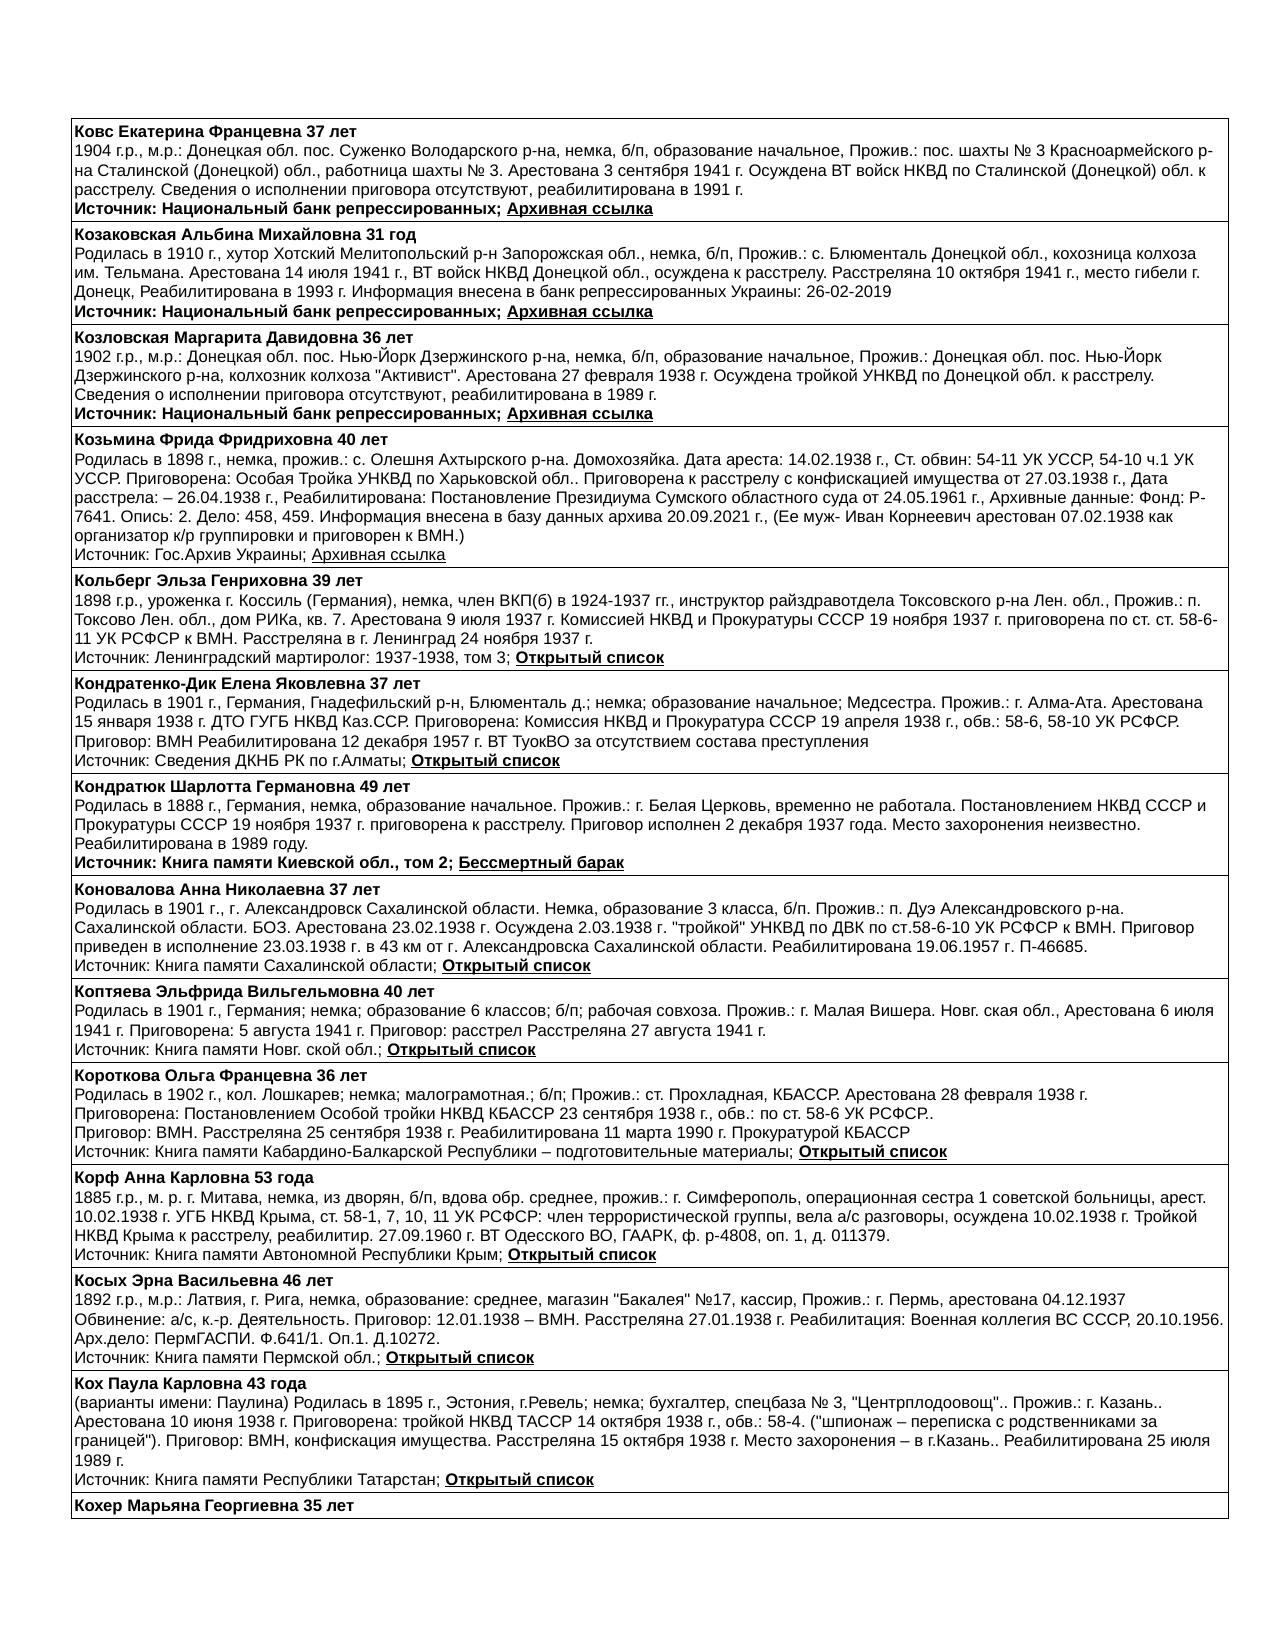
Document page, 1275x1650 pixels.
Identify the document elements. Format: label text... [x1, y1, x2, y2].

table_cell Козьмина Фрида Фридриховна 40 лет Родилась в 1898 г., немка, прожив.: с. Олешня Ахтырского р-на. Домохозяйка. Дата ареста: 14.02.1938 г., Ст. обвин: 54-11 УК УССР, 54-10 ч.1 УК УССР. Приговорена: Особая Тройка УНКВД по Харьковской обл.. Приговорена к расстрелу с конфискацией имущества от 27.03.1938 г., Дата расстрела: – 26.04.1938 г., Реабилитирована: Постановление Президиума Сумского областного суда от 24.05.1961 г., Архивные данные: Фонд: Р-7641. Опись: 2. Дело: 458, 459. Информация внесена в базу данных архива 20.09.2021 г., (Ее муж- Иван Корнеевич арестован 07.02.1938 как организатор к/р группировки и приговорен к ВМН.) Источник: Гос.Архив Украины; Архивная ссылка [72, 427, 1228, 567]
table_cell Козловская Маргарита Давидовна 36 лет 1902 г.р., м.р.: Донецкая обл. пос. Нью-Йорк Дзержинского р-на, немка, б/п, образование начальное, Прожив.: Донецкая обл. пос. Нью-Йорк Дзержинского р-на, колхозник колхоза "Активист". Арестована 27 февраля 1938 г. Осуждена тройкой УНКВД по Донецкой обл. к расстрелу. Сведения о исполнении приговора отсутствуют, реабилитирована в 1989 г. Источник: Национальный банк репрессированных; Архивная ссылка [72, 325, 1228, 426]
table_cell Короткова Ольга Францевна 36 лет Родилась в 1902 г., кол. Лошкарев; немка; малограмотная.; б/п; Прожив.: ст. Прохладная, КБАССР. Арестована 28 февраля 1938 г. Приговорена: Постановлением Особой тройки НКВД КБАССР 23 сентября 1938 г., обв.: по ст. 58-6 УК РСФСР.. Приговор: ВМН. Расстреляна 25 сентября 1938 г. Реабилитирована 11 марта 1990 г. Прокуратурой КБАССР Источник: Книга памяти Кабардино-Балкарской Республики – подготовительные материалы; Открытый список [72, 1063, 1228, 1164]
table_cell Коновалова Анна Николаевна 37 лет Родилась в 1901 г., г. Александровск Сахалинской области. Немка, образование 3 класса, б/п. Прожив.: п. Дуэ Александровского р-на. Сахалинской области. БОЗ. Арестована 23.02.1938 г. Осуждена 2.03.1938 г. "тройкой" УНКВД по ДВК по ст.58-6-10 УК РСФСР к ВМН. Приговор приведен в исполнение 23.03.1938 г. в 43 км от г. Александровска Сахалинской области. Реабилитирована 19.06.1957 г. П-46685. Источник: Книга памяти Сахалинской области; Открытый список [72, 876, 1228, 978]
table_cell Кольберг Эльза Генриховна 39 лет 1898 г.р., уроженка г. Коссиль (Германия), немка, член ВКП(б) в 1924-1937 гг., инструктор райздравотдела Токсовского р-на Лен. обл., Прожив.: п. Токсово Лен. обл., дом РИКа, кв. 7. Арестована 9 июля 1937 г. Комиссией НКВД и Прокуратуры СССР 19 ноября 1937 г. приговорена по ст. ст. 58-6-11 УК РСФСР к ВМН. Расстреляна в г. Ленинград 24 ноября 1937 г. Источник: Ленинградский мартиролог: 1937-1938, том 3; Открытый список [72, 568, 1228, 670]
table_cell Коптяева Эльфрида Вильгельмовна 40 лет Родилась в 1901 г., Германия; немка; образование 6 классов; б/п; рабочая совхоза. Прожив.: г. Малая Вишера. Новг. ская обл., Арестована 6 июля 1941 г. Приговорена: 5 августа 1941 г. Приговор: расстрел Расстреляна 27 августа 1941 г. Источник: Книга памяти Новг. ской обл.; Открытый список [72, 979, 1228, 1062]
table_cell Корф Анна Карловна 53 года 1885 г.р., м. р. г. Митава, немка, из дворян, б/п, вдова обр. среднее, прожив.: г. Симферополь, операционная сестра 1 советской больницы, арест. 10.02.1938 г. УГБ НКВД Крыма, ст. 58-1, 7, 10, 11 УК РСФСР: член террористической группы, вела а/с разговоры, осуждена 10.02.1938 г. Тройкой НКВД Крыма к расстрелу, реабилитир. 27.09.1960 г. ВТ Одесского ВО, ГААРК, ф. р-4808, оп. 1, д. 011379. Источник: Книга памяти Автономной Республики Крым; Открытый список [72, 1165, 1228, 1267]
table_cell Кондратенко-Дик Елена Яковлевна 37 лет Родилась в 1901 г., Германия, Гнадефильский р-н, Блюменталь д.; немка; образование начальное; Медсестра. Прожив.: г. Алма-Ата. Арестована 15 января 1938 г. ДТО ГУГБ НКВД Каз.ССР. Приговорена: Комиссия НКВД и Прокуратура СССР 19 апреля 1938 г., обв.: 58-6, 58-10 УК РСФСР. Приговор: ВМН Реабилитирована 12 декабря 1957 г. ВТ ТуокВО за отсутствием состава преступления Источник: Сведения ДКНБ РК по г.Алматы; Открытый список [72, 671, 1228, 773]
table_cell Кондратюк Шарлотта Германовна 49 лет Родилась в 1888 г., Германия, немка, образование начальное. Прожив.: г. Белая Церковь, временно не работала. Постановлением НКВД СССР и Прокуратуры СССР 19 ноября 1937 г. приговорена к расстрелу. Приговор исполнен 2 декабря 1937 года. Место захоронения неизвестно. Реабилитирована в 1989 году. Источник: Книга памяти Киевской обл., том 2; Бессмертный барак [72, 774, 1228, 875]
